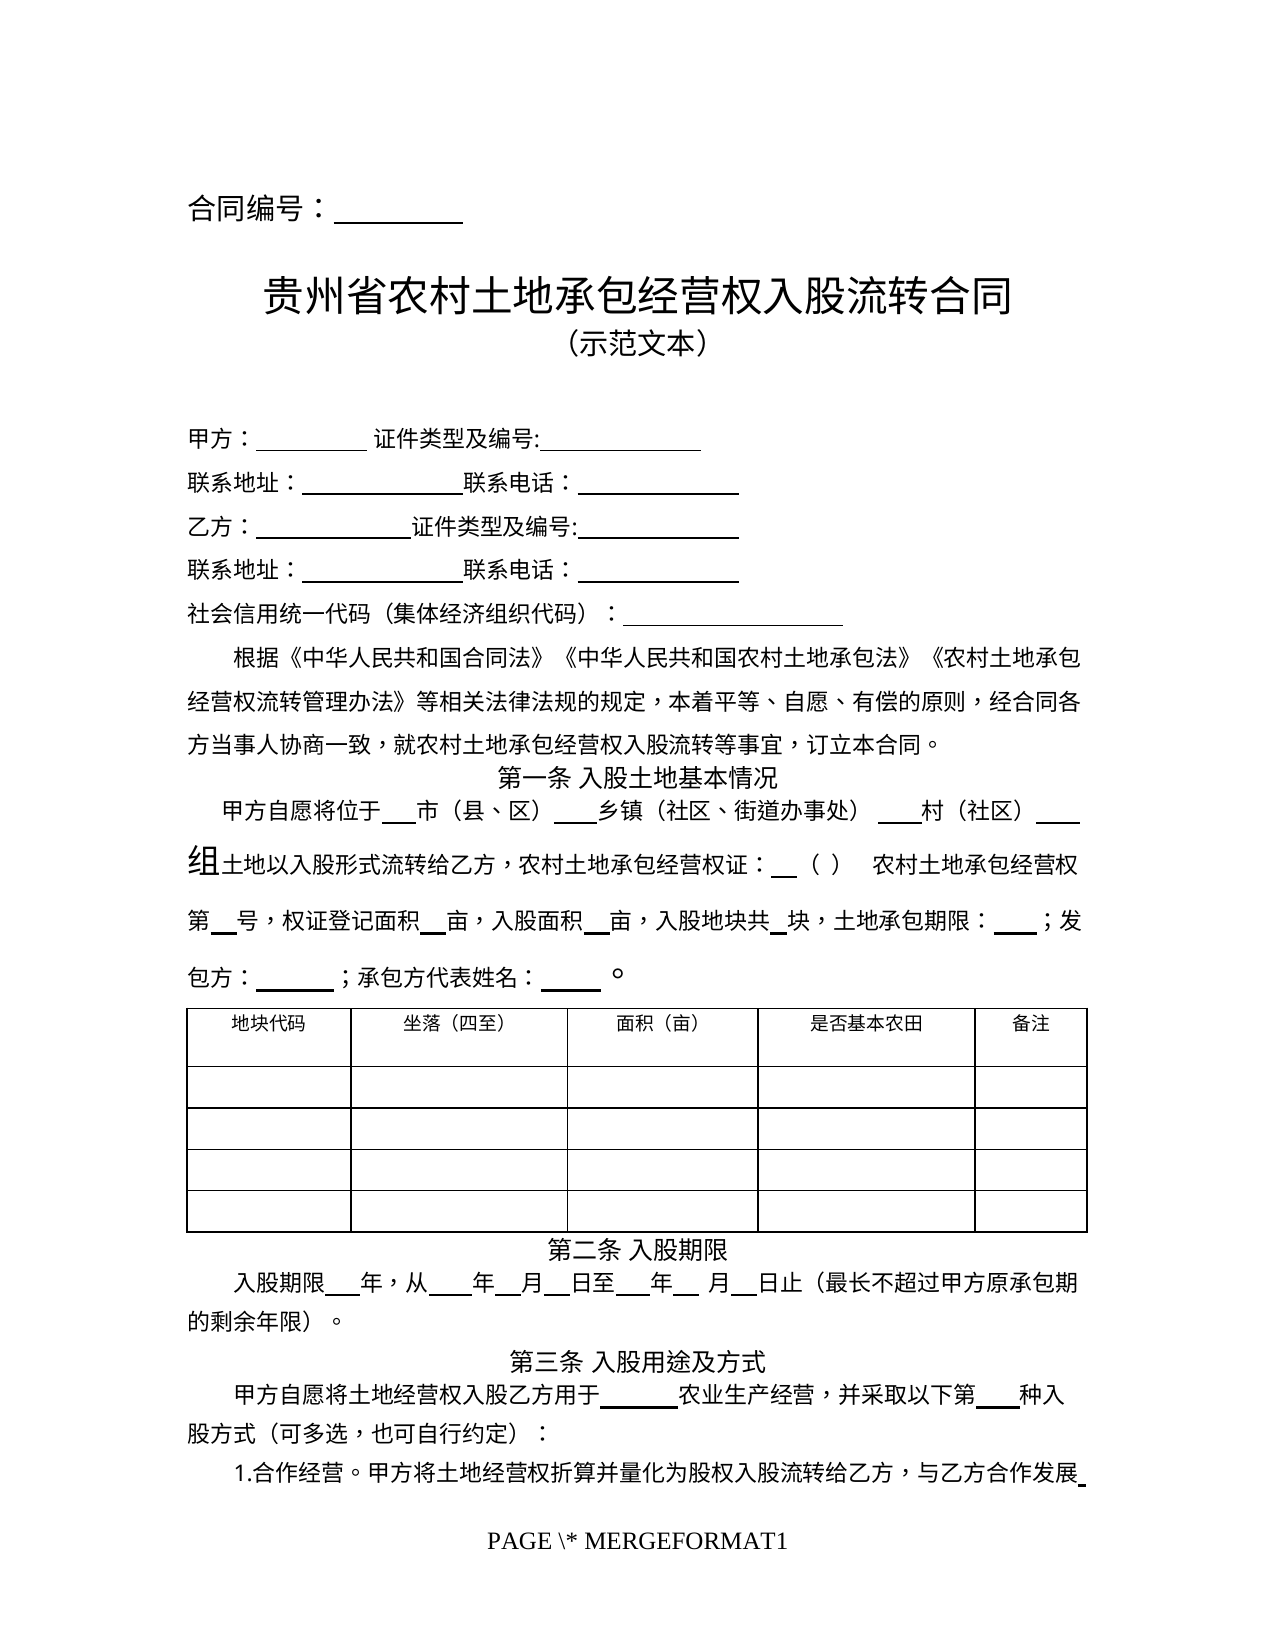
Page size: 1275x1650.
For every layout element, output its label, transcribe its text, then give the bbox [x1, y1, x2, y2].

text 第三条 入股用途及方式 [187, 1345, 1087, 1379]
text 乙方： 证件类型及编号: [187, 498, 1087, 542]
table_cell [352, 1150, 567, 1190]
text 入股期限 年，从 年 月 日至 年 月 日止（最长不超过甲方原承包期的剩余年限）。 [187, 1267, 1087, 1337]
table_cell [976, 1191, 1086, 1231]
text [187, 1457, 1087, 1488]
table_cell [976, 1067, 1086, 1107]
table_cell [568, 1109, 757, 1148]
table_cell [976, 1109, 1086, 1148]
table_header 备注 [976, 1009, 1086, 1066]
table_cell [759, 1067, 974, 1107]
table_cell [352, 1109, 567, 1148]
table_cell [188, 1109, 350, 1148]
table_cell [976, 1150, 1086, 1190]
text （示范文本） [187, 323, 1087, 363]
text 联系地址： 联系电话： [187, 454, 1087, 498]
text 联系地址： 联系电话： [187, 542, 1087, 586]
table_cell [188, 1191, 350, 1231]
table_header 地块代码 [188, 1009, 350, 1066]
text 甲方自愿将土地经营权入股乙方用于 农业生产经营，并采取以下第 种入股方式（可多选，也可自行约定）： [187, 1379, 1087, 1449]
text 第一条 入股土地基本情况 [187, 761, 1087, 795]
text 甲方自愿将位于 市（县、区） 乡镇（社区、街道办事处） 村（社区） 组土地以入股形式流转给乙方，农村土地承包经营权证： （ ） 农村土地承包经营权第 号，权证登记面积 亩，入股面积 亩，入股地块共 块，土地承包期限： ；发包方： ；承包方代表姓名： 。 [187, 795, 1087, 996]
text 第二条 入股期限 [187, 1233, 1087, 1267]
text 合同编号： [187, 188, 1087, 228]
text 社会信用统一代码（集体经济组织代码）： [187, 586, 1087, 629]
text 根据《中华人民共和国合同法》《中华人民共和国农村土地承包法》《农村土地承包经营权流转管理办法》等相关法律法规的规定，本着平等、自愿、有偿的原则，经合同各方当事人协商一致，就农村土地承包经营权入股流转等事宜，订立本合同。 [187, 629, 1087, 761]
table_cell [568, 1067, 757, 1107]
table_cell [759, 1150, 974, 1190]
table_cell [188, 1067, 350, 1107]
table_header 是否基本农田 [759, 1009, 974, 1066]
table_header 面积（亩） [568, 1009, 757, 1066]
table_cell [568, 1191, 757, 1231]
table_cell [188, 1150, 350, 1190]
text 贵州省农村土地承包经营权入股流转合同 [187, 266, 1087, 323]
table_header 坐落（四至） [352, 1009, 567, 1066]
text 甲方： 证件类型及编号: [187, 411, 1087, 454]
table_cell [759, 1109, 974, 1148]
table_cell [568, 1150, 757, 1190]
table_cell [352, 1191, 567, 1231]
table_cell [352, 1067, 567, 1107]
table_cell [759, 1191, 974, 1231]
